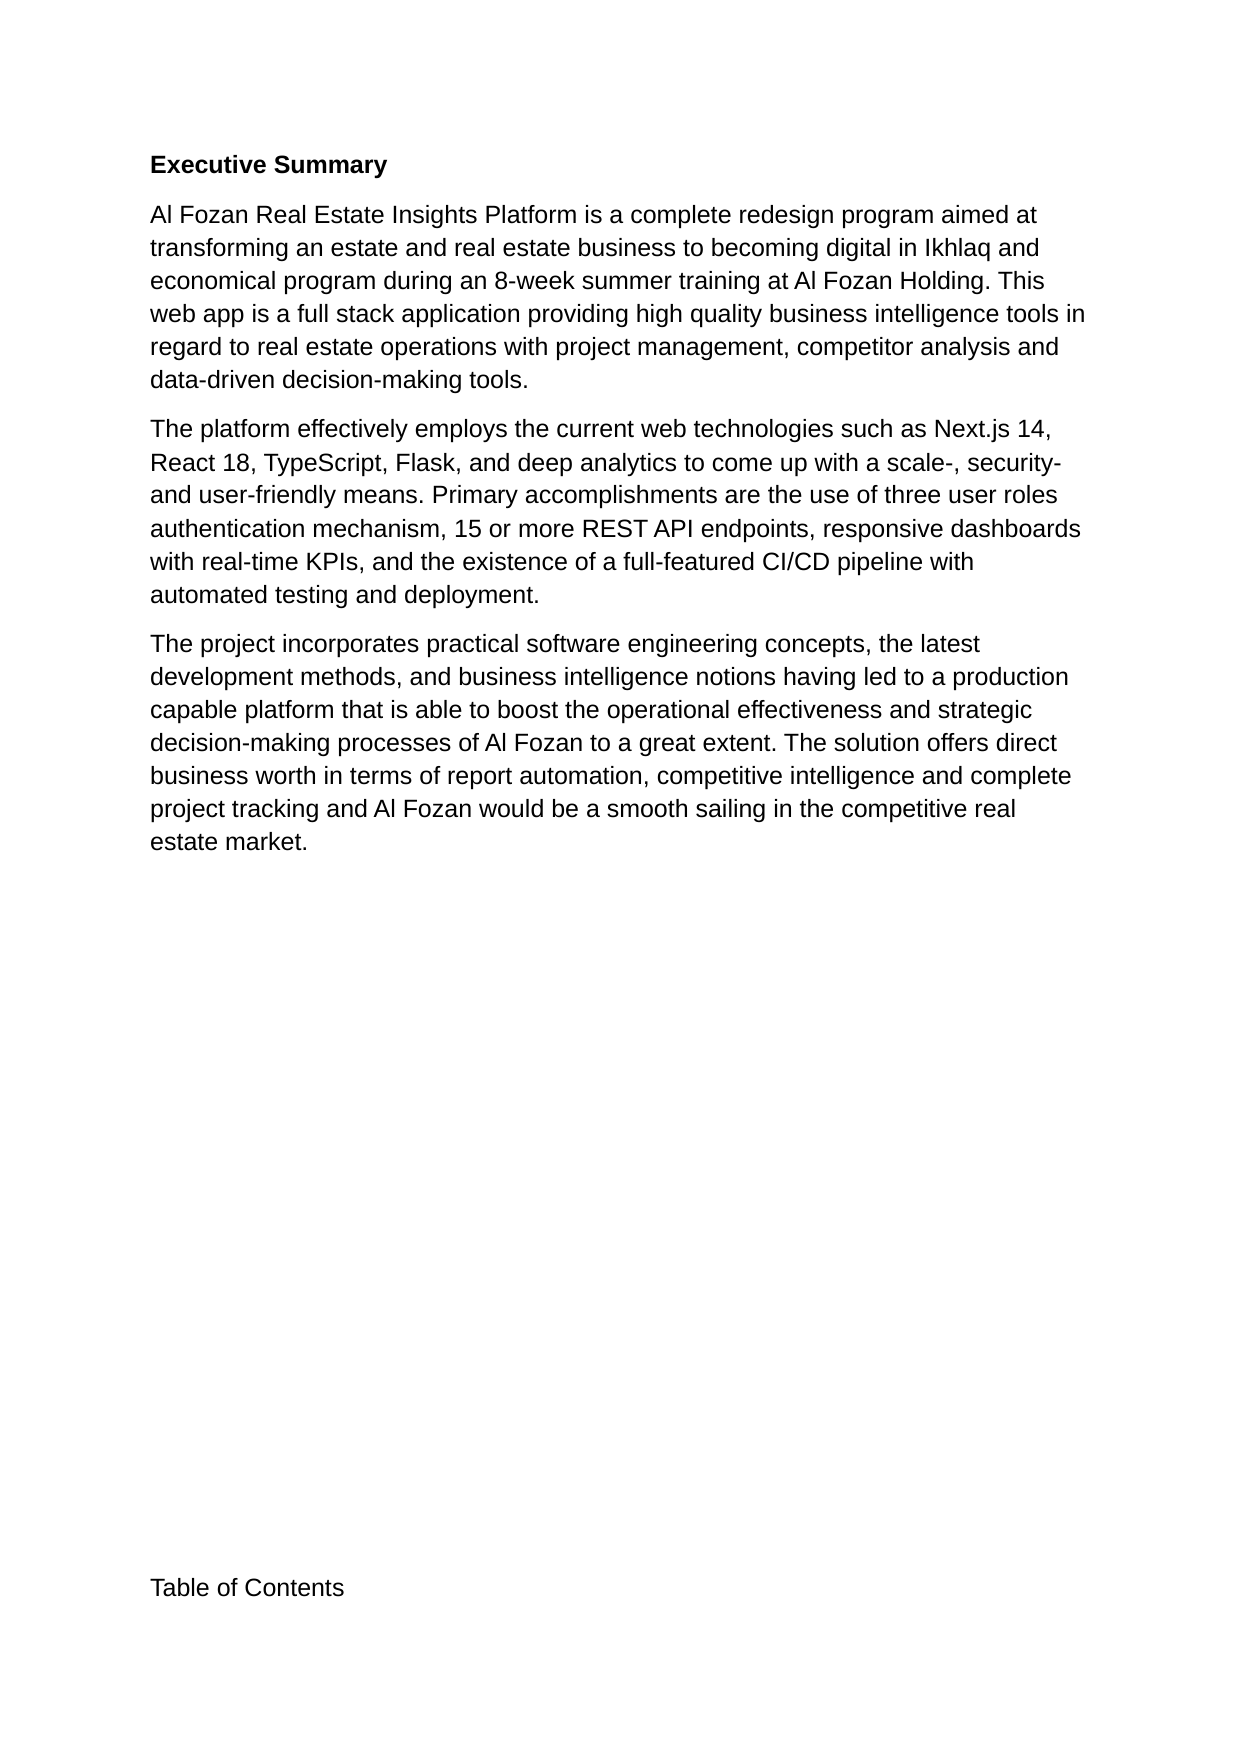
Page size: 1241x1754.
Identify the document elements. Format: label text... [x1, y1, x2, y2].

text The platform effectively employs the current web technologies such as Next.js 14, React 18, TypeScript, Flask, and deep analytics to come up with a scale-, security- and user-friendly means. Primary accomplishments are the use of three user roles authentication mechanism, 15 or more REST API endpoints, responsive dashboards with real-time KPIs, and the existence of a full-featured CI/CD pipeline with automated testing and deployment. [150, 414, 1090, 608]
text Table of Contents [150, 1573, 1090, 1601]
text Executive Summary [150, 150, 1090, 179]
text The project incorporates practical software engineering concepts, the latest development methods, and business intelligence notions having led to a production capable platform that is able to boost the operational effectiveness and strategic decision-making processes of Al Fozan to a great extent. The solution offers direct business worth in terms of report automation, competitive intelligence and complete project tracking and Al Fozan would be a smooth sailing in the competitive real estate market. [150, 629, 1090, 856]
text Al Fozan Real Estate Insights Platform is a complete redesign program aimed at transforming an estate and real estate business to becoming digital in Ikhlaq and economical program during an 8-week summer training at Al Fozan Holding. This web app is a full stack application providing high quality business intelligence tools in regard to real estate operations with project management, competitor analysis and data-driven decision-making tools. [150, 200, 1090, 393]
